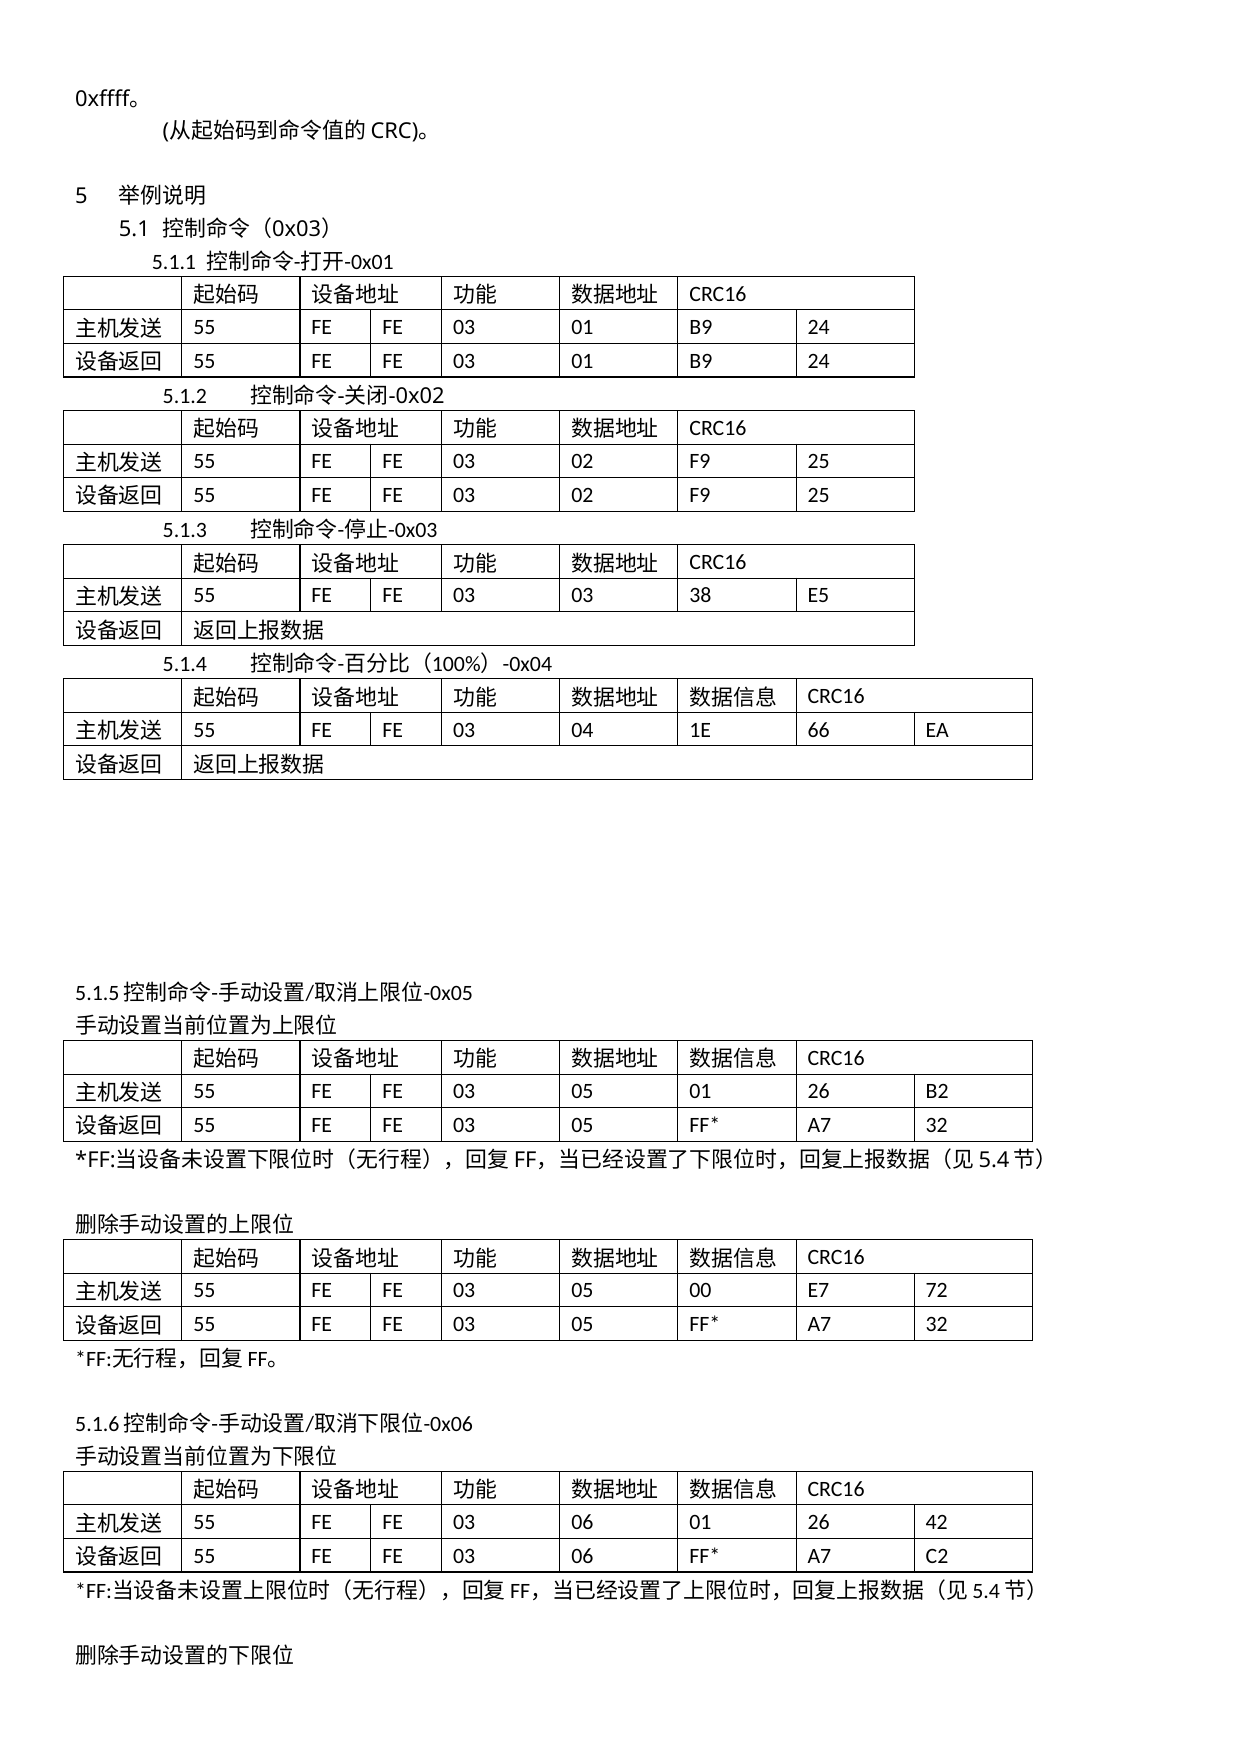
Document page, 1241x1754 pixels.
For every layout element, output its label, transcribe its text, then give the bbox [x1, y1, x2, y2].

table_cell FE [301, 478, 370, 511]
table_cell FE [371, 310, 441, 343]
table_cell B9 [678, 310, 796, 343]
table_cell 00 [678, 1274, 796, 1306]
table_header 设备地址 [301, 545, 441, 578]
table_header 数据地址 [560, 411, 677, 443]
table_cell 设备返回 [64, 478, 181, 511]
text 5 举例说明 [75, 178, 1165, 211]
table_cell 02 [560, 445, 677, 477]
table_cell 55 [182, 478, 299, 511]
table_cell 24 [797, 344, 914, 376]
table_cell FE [371, 1505, 441, 1538]
table_cell 25 [797, 445, 914, 477]
table_cell 01 [678, 1075, 796, 1107]
table_header CRC16 [678, 411, 914, 443]
table_cell 05 [560, 1108, 677, 1141]
table_header 数据信息 [678, 1041, 796, 1073]
table_cell FE [371, 1539, 441, 1571]
text 手动设置当前位置为下限位 [75, 1438, 1165, 1471]
table_header CRC16 [797, 1041, 1032, 1073]
text 5.1.5控制命令-手动设置/取消上限位-0x05 [75, 975, 1165, 1007]
table_cell E5 [797, 579, 914, 611]
table_header 设备地址 [301, 277, 441, 309]
table_cell 55 [182, 1108, 299, 1141]
table_header 数据地址 [560, 1041, 677, 1073]
table_header CRC16 [797, 679, 1032, 712]
table_cell FF* [678, 1307, 796, 1340]
table_cell 55 [182, 713, 299, 745]
table_cell 02 [560, 478, 677, 511]
table_header 数据地址 [560, 1472, 677, 1504]
table_cell FE [371, 1274, 441, 1306]
table_cell 03 [442, 1274, 559, 1306]
table_cell A7 [797, 1307, 914, 1340]
table_cell FE [371, 579, 441, 611]
table_cell 主机发送 [64, 445, 181, 477]
table_cell 03 [442, 1539, 559, 1571]
text 5.1.1 控制命令-打开-0x01 [75, 243, 1165, 276]
table_cell 05 [560, 1274, 677, 1306]
text 5.1.3 控制命令-停止-0x03 [119, 512, 1165, 544]
table_header [64, 1472, 181, 1504]
table_cell FE [301, 1539, 370, 1571]
table_header 功能 [442, 679, 559, 712]
table_header 起始码 [182, 679, 299, 712]
text *FF:当设备未设置上限位时（无行程），回复FF，当已经设置了上限位时，回复上报数据（见5.4节） [75, 1572, 1165, 1605]
table_cell FF* [678, 1539, 796, 1571]
table_header CRC16 [678, 277, 914, 309]
table_cell 03 [442, 579, 559, 611]
table_header [64, 411, 181, 443]
table_header 功能 [442, 1240, 559, 1273]
table_header CRC16 [797, 1472, 1032, 1504]
table_cell 55 [182, 310, 299, 343]
table_cell 03 [442, 1108, 559, 1141]
text (从起始码到命令值的CRC)。 [119, 113, 1165, 146]
table_header 设备地址 [301, 1472, 441, 1504]
table_cell 42 [915, 1505, 1032, 1538]
text 5.1.6控制命令-手动设置/取消下限位-0x06 [75, 1406, 1165, 1438]
text *FF:当设备未设置下限位时（无行程），回复FF，当已经设置了下限位时，回复上报数据（见5.4节） [75, 1142, 1165, 1174]
table_cell F9 [678, 445, 796, 477]
table_header 设备地址 [301, 679, 441, 712]
table_cell 设备返回 [64, 612, 181, 645]
table_cell FF* [678, 1108, 796, 1141]
table_cell B2 [915, 1075, 1032, 1107]
text 手动设置当前位置为上限位 [75, 1007, 1165, 1040]
table_header 功能 [442, 1472, 559, 1504]
table_cell 25 [797, 478, 914, 511]
table_cell 主机发送 [64, 713, 181, 745]
table_header 起始码 [182, 277, 299, 309]
table_header 功能 [442, 545, 559, 578]
table_cell 55 [182, 1274, 299, 1306]
table_header 功能 [442, 411, 559, 443]
table_cell 主机发送 [64, 310, 181, 343]
table_cell 55 [182, 344, 299, 376]
table_cell 03 [442, 445, 559, 477]
table_cell 72 [915, 1274, 1032, 1306]
table_header [64, 277, 181, 309]
table_header [64, 1240, 181, 1273]
table_cell 设备返回 [64, 1108, 181, 1141]
table_cell 设备返回 [64, 746, 181, 779]
table_cell 38 [678, 579, 796, 611]
table_cell 主机发送 [64, 1274, 181, 1306]
table_header 数据地址 [560, 277, 677, 309]
table_header 数据信息 [678, 679, 796, 712]
text 删除手动设置的下限位 [75, 1637, 1165, 1670]
text 5.1 控制命令（0x03） [75, 211, 1165, 243]
table_cell 01 [560, 344, 677, 376]
table_cell 返回上报数据 [182, 612, 914, 645]
table_cell A7 [797, 1539, 914, 1571]
table_cell F9 [678, 478, 796, 511]
table_cell 01 [678, 1505, 796, 1538]
table_cell EA [915, 713, 1032, 745]
table_cell 55 [182, 1505, 299, 1538]
table_header 起始码 [182, 411, 299, 443]
table_cell FE [301, 713, 370, 745]
table_header 设备地址 [301, 1041, 441, 1073]
table_cell FE [301, 1505, 370, 1538]
table_cell FE [301, 1274, 370, 1306]
table_header 功能 [442, 1041, 559, 1073]
table_cell 24 [797, 310, 914, 343]
table_cell 66 [797, 713, 914, 745]
table_cell 设备返回 [64, 1539, 181, 1571]
table_cell FE [371, 478, 441, 511]
table_cell 返回上报数据 [182, 746, 1032, 779]
table_cell FE [371, 713, 441, 745]
table_cell FE [301, 445, 370, 477]
text 5.1.2 控制命令-关闭-0x02 [119, 377, 1165, 410]
table_cell FE [301, 1307, 370, 1340]
table_cell 26 [797, 1505, 914, 1538]
table_cell 32 [915, 1307, 1032, 1340]
table_cell 55 [182, 1307, 299, 1340]
table_cell 03 [442, 1505, 559, 1538]
table_cell 主机发送 [64, 1505, 181, 1538]
table_header 设备地址 [301, 411, 441, 443]
table_header 数据地址 [560, 545, 677, 578]
table_header [64, 1041, 181, 1073]
table_cell 设备返回 [64, 1307, 181, 1340]
table_cell 03 [442, 478, 559, 511]
table_cell 55 [182, 445, 299, 477]
table_cell 04 [560, 713, 677, 745]
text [75, 81, 1165, 113]
table_cell 01 [560, 310, 677, 343]
table_cell FE [371, 1307, 441, 1340]
table_cell 06 [560, 1505, 677, 1538]
table_cell FE [301, 1108, 370, 1141]
table_header 起始码 [182, 1472, 299, 1504]
table_cell A7 [797, 1108, 914, 1141]
table_cell FE [371, 1108, 441, 1141]
table_cell FE [301, 1075, 370, 1107]
table_cell 55 [182, 1075, 299, 1107]
table_cell 03 [560, 579, 677, 611]
table_header 设备地址 [301, 1240, 441, 1273]
table_cell 55 [182, 1539, 299, 1571]
table_cell 06 [560, 1539, 677, 1571]
table_cell C2 [915, 1539, 1032, 1571]
table_cell 32 [915, 1108, 1032, 1141]
table_cell 03 [442, 713, 559, 745]
table_cell 03 [442, 1075, 559, 1107]
table_cell FE [301, 310, 370, 343]
text 5.1.4 控制命令-百分比（100%）-0x04 [119, 646, 1165, 678]
text *FF:无行程，回复FF。 [75, 1341, 1165, 1373]
table_cell FE [371, 445, 441, 477]
text 删除手动设置的上限位 [75, 1207, 1165, 1239]
table_cell 主机发送 [64, 579, 181, 611]
table_header 数据信息 [678, 1240, 796, 1273]
table_header [64, 679, 181, 712]
table_header 起始码 [182, 1041, 299, 1073]
table_cell 03 [442, 344, 559, 376]
table_header 数据信息 [678, 1472, 796, 1504]
table_cell FE [301, 344, 370, 376]
table_cell E7 [797, 1274, 914, 1306]
table_header 起始码 [182, 545, 299, 578]
table_cell 主机发送 [64, 1075, 181, 1107]
table_cell FE [301, 579, 370, 611]
table_cell 03 [442, 310, 559, 343]
table_cell 05 [560, 1075, 677, 1107]
table_header CRC16 [797, 1240, 1032, 1273]
table_cell 55 [182, 579, 299, 611]
table_cell 1E [678, 713, 796, 745]
table_cell FE [371, 344, 441, 376]
table_header CRC16 [678, 545, 914, 578]
table_cell 设备返回 [64, 344, 181, 376]
table_cell FE [371, 1075, 441, 1107]
table_header 功能 [442, 277, 559, 309]
table_header 数据地址 [560, 1240, 677, 1273]
table_header 起始码 [182, 1240, 299, 1273]
table_cell B9 [678, 344, 796, 376]
table_cell 05 [560, 1307, 677, 1340]
table_cell 26 [797, 1075, 914, 1107]
table_header [64, 545, 181, 578]
table_header 数据地址 [560, 679, 677, 712]
table_cell 03 [442, 1307, 559, 1340]
